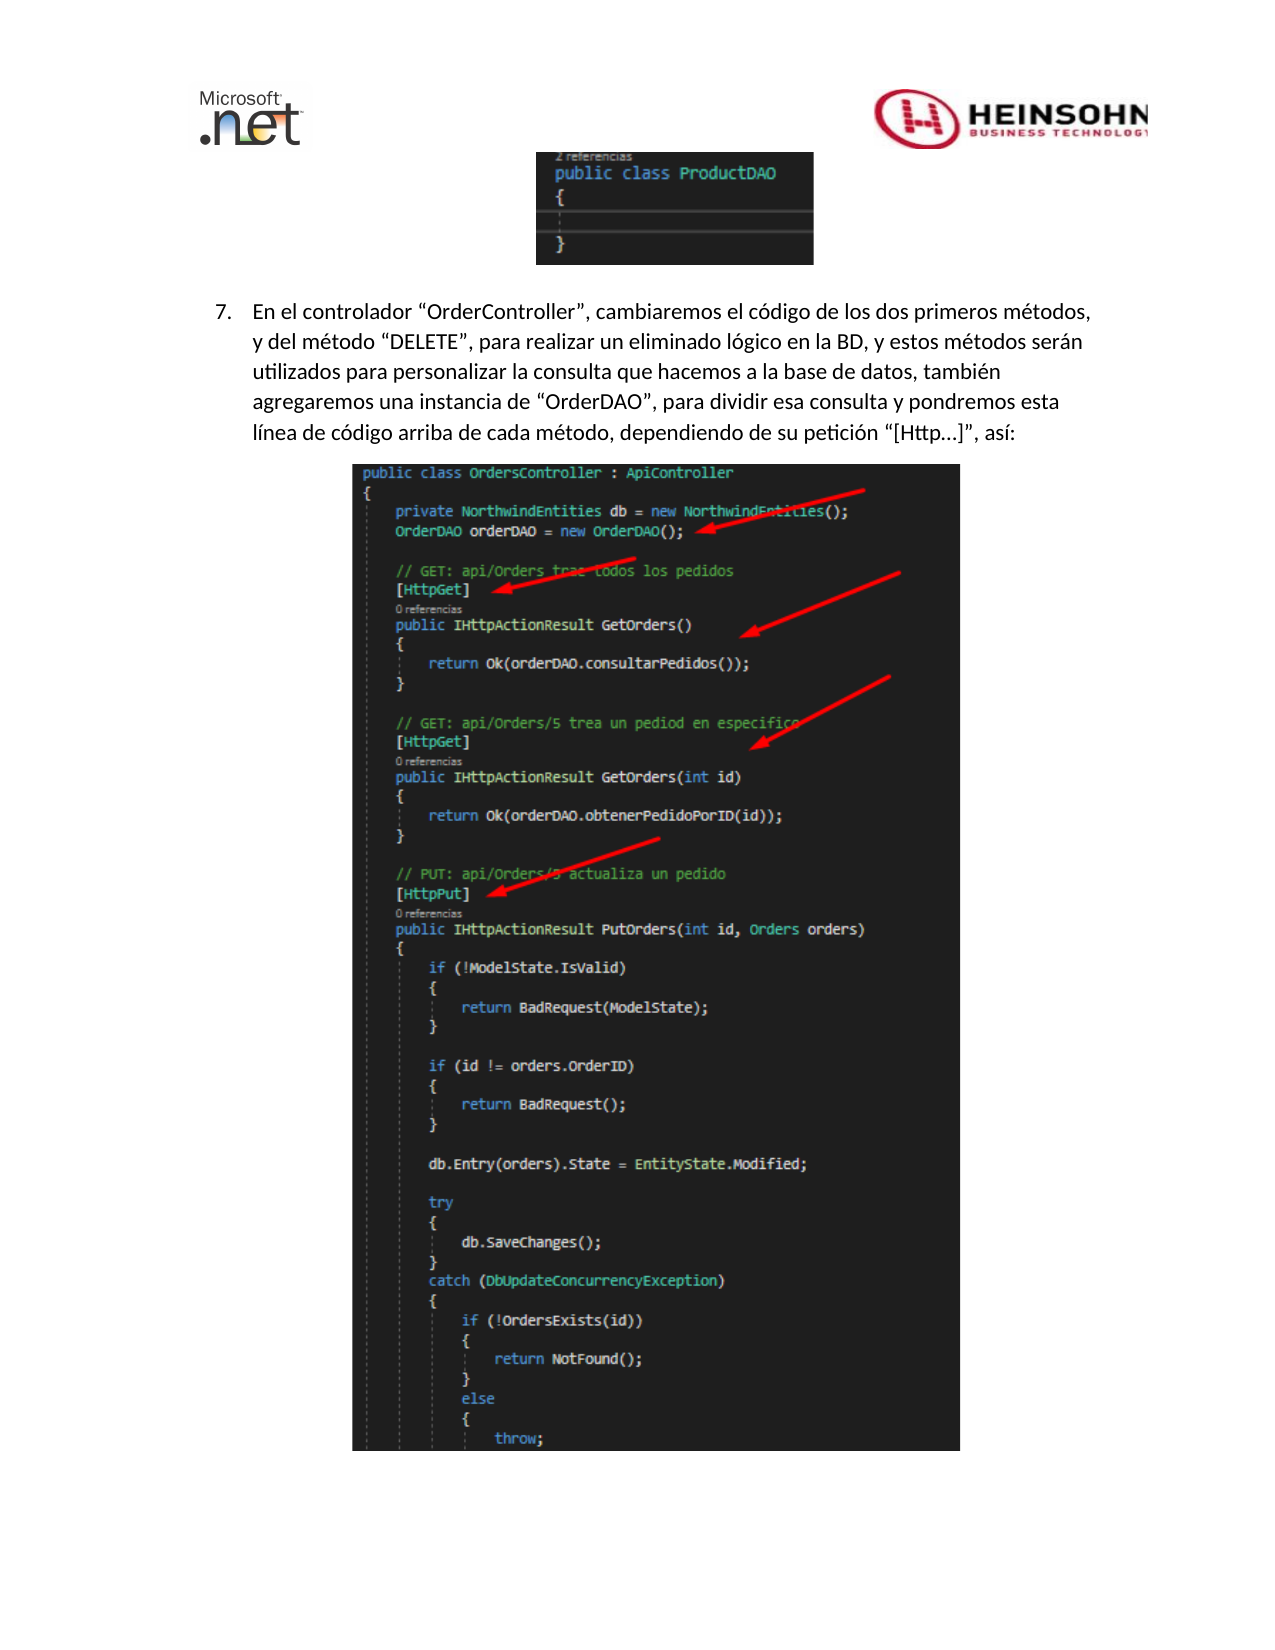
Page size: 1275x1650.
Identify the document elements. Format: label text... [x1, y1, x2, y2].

picture [177, 73, 321, 152]
list En el controlador “OrderController”, cambiaremos el código de los dos primeros métodos, y del método “DELETE”, para realizar un eliminado lógico en la BD, y estos métodos serán utilizados para personalizar la consulta que hacemos a la base de datos, también agregaremos una instancia de “OrderDAO”, para dividir esa consulta y pondremos esta línea de código arriba de cada método, dependiendo de su petición “[Http…]”, así: [215, 297, 1098, 446]
picture [352, 464, 961, 1451]
picture [536, 152, 814, 265]
picture [872, 89, 1148, 149]
